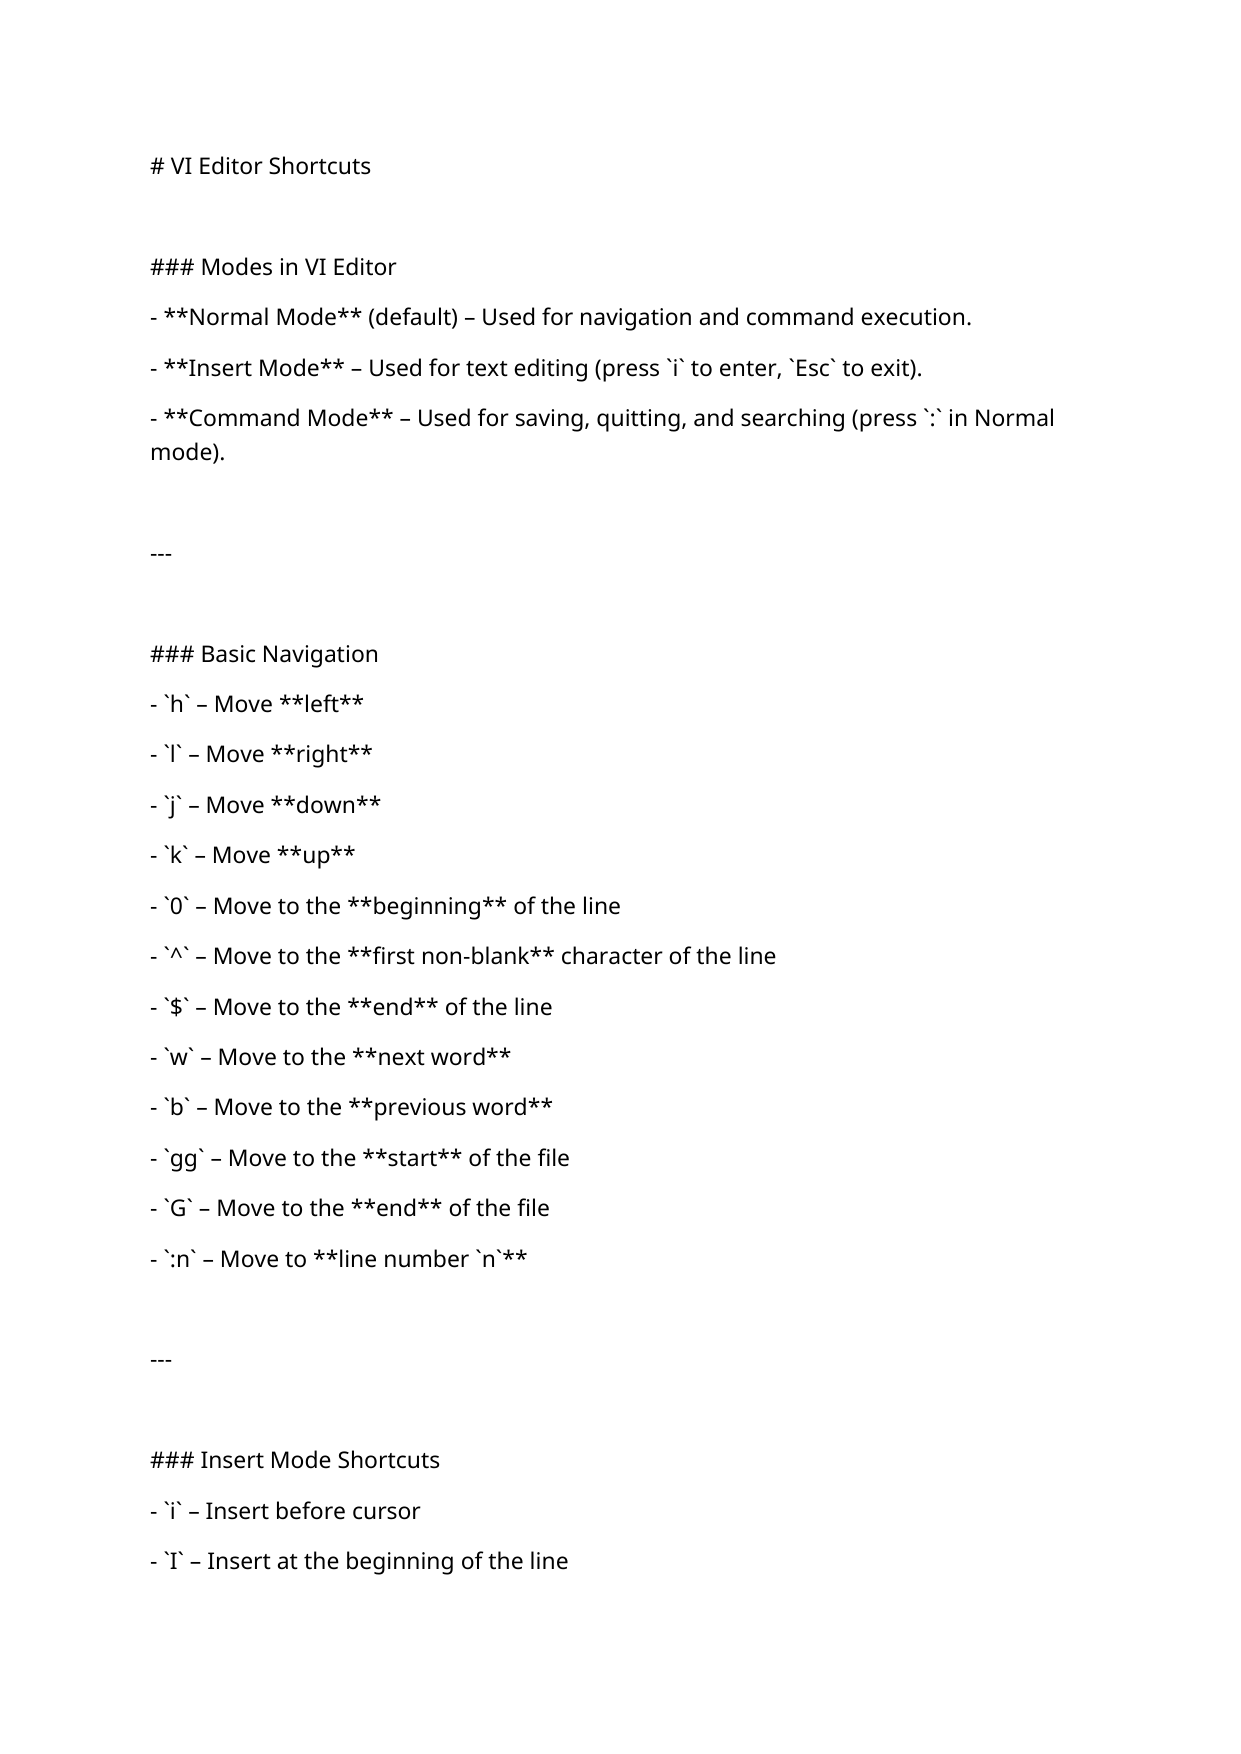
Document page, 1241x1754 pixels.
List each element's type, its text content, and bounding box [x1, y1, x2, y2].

text - `h` – Move **left** [150, 688, 1090, 719]
text - `G` – Move to the **end** of the file [150, 1192, 1090, 1223]
text # VI Editor Shortcuts [150, 150, 1090, 181]
text ### Basic Navigation [150, 637, 1090, 669]
text - **Command Mode** – Used for saving, quitting, and searching (press `:` in Normal mode). [150, 402, 1090, 467]
text - `$` – Move to the **end** of the line [150, 990, 1090, 1022]
text - `j` – Move **down** [150, 789, 1090, 820]
text - `b` – Move to the **previous word** [150, 1091, 1090, 1122]
text - `w` – Move to the **next word** [150, 1041, 1090, 1072]
text - `^` – Move to the **first non-blank** character of the line [150, 940, 1090, 971]
text - `:n` – Move to **line number `n`** [150, 1242, 1090, 1274]
text - `k` – Move **up** [150, 839, 1090, 870]
text - `0` – Move to the **beginning** of the line [150, 889, 1090, 921]
text ### Modes in VI Editor [150, 251, 1090, 282]
text - **Insert Mode** – Used for text editing (press `i` to enter, `Esc` to exit). [150, 352, 1090, 383]
text - `l` – Move **right** [150, 738, 1090, 769]
text - `gg` – Move to the **start** of the file [150, 1142, 1090, 1173]
text --- [150, 1343, 1090, 1374]
text ### Insert Mode Shortcuts [150, 1444, 1090, 1475]
text - `I` – Insert at the beginning of the line [150, 1545, 1090, 1576]
text - `i` – Insert before cursor [150, 1494, 1090, 1526]
text --- [150, 537, 1090, 568]
text - **Normal Mode** (default) – Used for navigation and command execution. [150, 301, 1090, 332]
